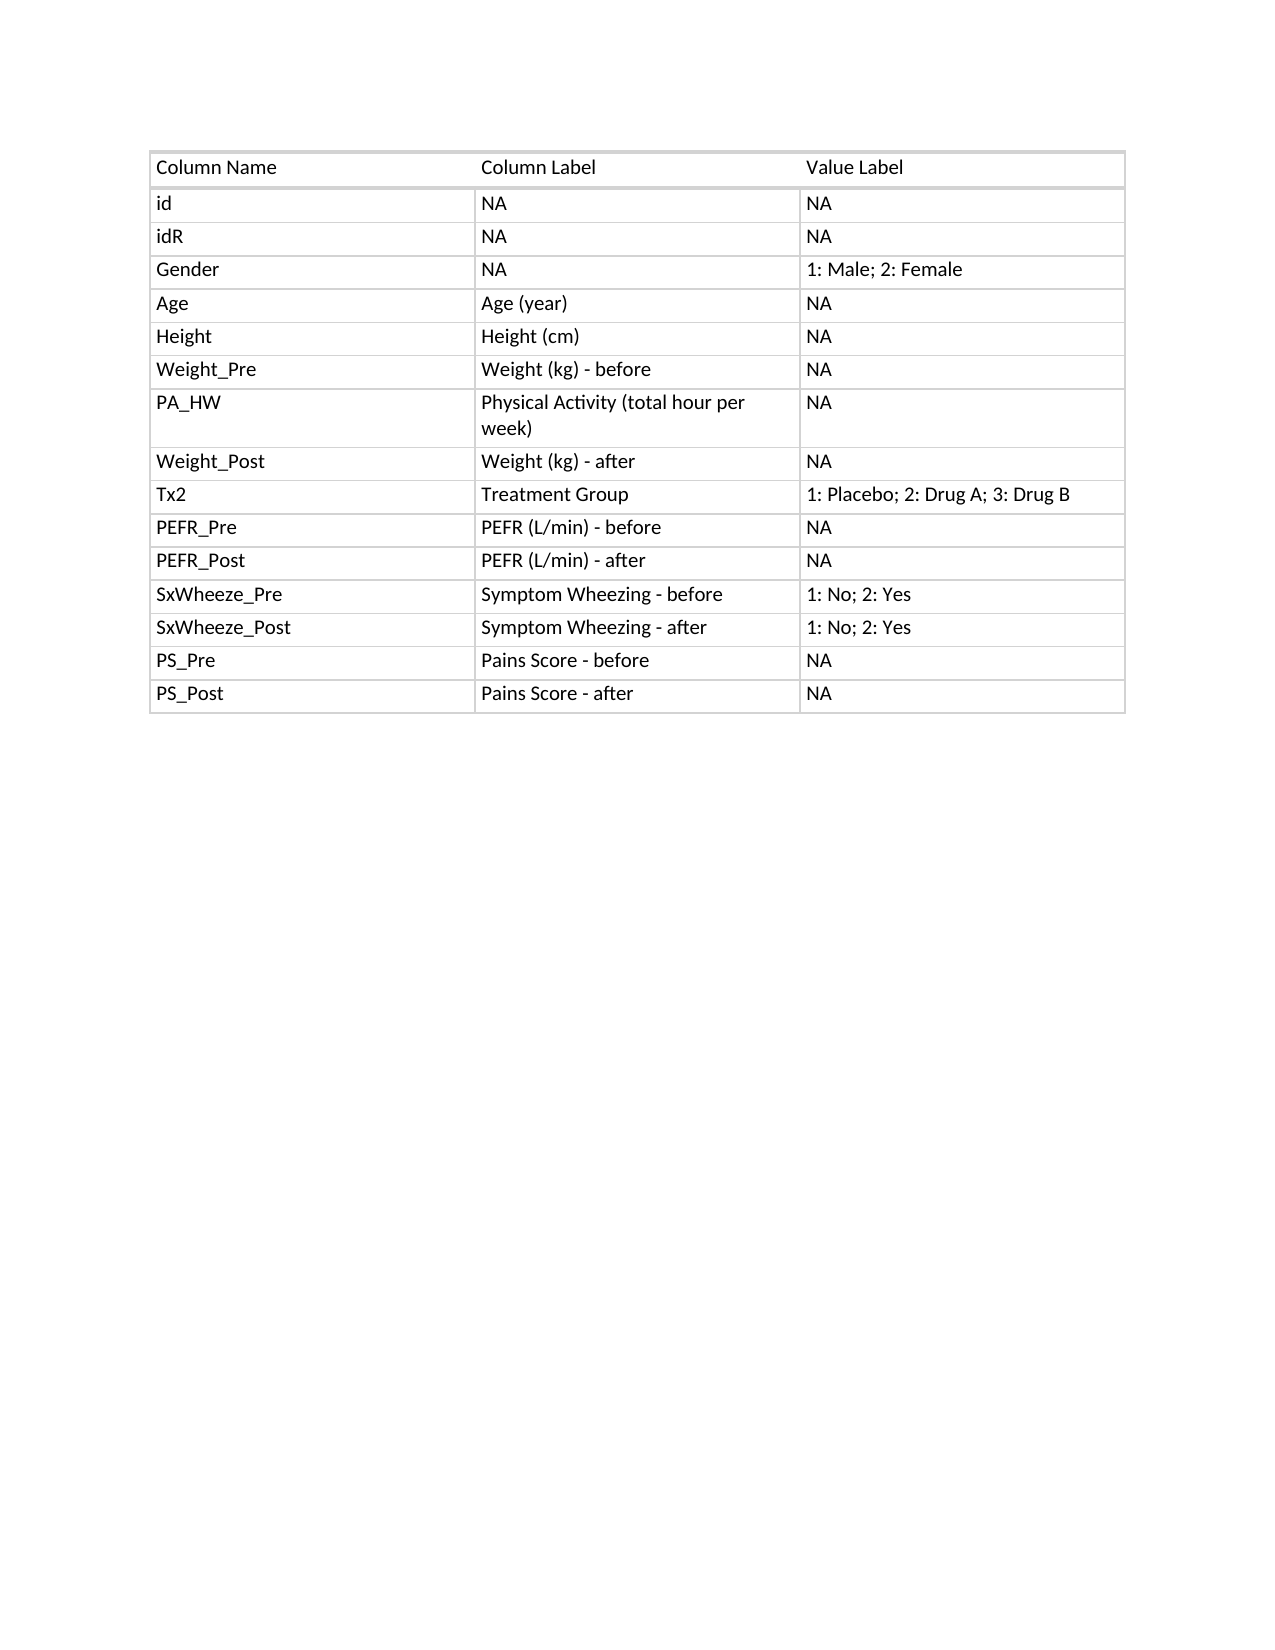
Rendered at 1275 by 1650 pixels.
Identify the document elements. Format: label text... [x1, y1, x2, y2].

table_header Column Name [151, 154, 475, 186]
table_cell PA_HW [151, 390, 474, 446]
table_cell 1: Placebo; 2: Drug A; 3: Drug B [801, 481, 1124, 513]
table_cell NA [801, 647, 1124, 679]
table_cell Pains Score - after [476, 681, 799, 712]
table_cell PS_Pre [151, 647, 474, 679]
table_cell 1: No; 2: Yes [801, 581, 1124, 613]
table_cell 1: No; 2: Yes [801, 614, 1124, 646]
table_cell Weight_Post [151, 448, 474, 480]
table_cell Gender [151, 257, 474, 288]
table_cell Symptom Wheezing - after [476, 614, 799, 646]
table_cell Pains Score - before [476, 647, 799, 679]
table_cell Treatment Group [476, 481, 799, 513]
table_cell NA [801, 515, 1124, 546]
table_cell Physical Activity (total hour per week) [476, 390, 799, 446]
table_cell SxWheeze_Post [151, 614, 474, 646]
table_header Column Label [475, 154, 800, 186]
table_cell Tx2 [151, 481, 474, 513]
table_header Value Label [800, 154, 1124, 186]
table_cell NA [801, 448, 1124, 480]
table_cell 1: Male; 2: Female [801, 257, 1124, 288]
table_cell Height [151, 323, 474, 354]
table_cell NA [476, 257, 799, 288]
table_cell PEFR_Pre [151, 515, 474, 546]
table_cell NA [801, 290, 1124, 321]
table_cell PEFR_Post [151, 548, 474, 579]
table_cell NA [801, 681, 1124, 712]
table_cell PS_Post [151, 681, 474, 712]
table_cell idR [151, 223, 474, 255]
table_cell Age [151, 290, 474, 321]
table_cell NA [801, 190, 1124, 222]
table_cell PEFR (L/min) - before [476, 515, 799, 546]
table_cell NA [801, 356, 1124, 388]
table_cell NA [801, 323, 1124, 354]
table_cell NA [801, 548, 1124, 579]
table_cell NA [476, 223, 799, 255]
table_cell SxWheeze_Pre [151, 581, 474, 613]
table_cell Weight_Pre [151, 356, 474, 388]
table_cell NA [801, 223, 1124, 255]
table_cell Symptom Wheezing - before [476, 581, 799, 613]
table_cell NA [476, 190, 799, 222]
table_cell Age (year) [476, 290, 799, 321]
table_cell id [151, 190, 474, 222]
table_cell Weight (kg) - after [476, 448, 799, 480]
table_cell Weight (kg) - before [476, 356, 799, 388]
table_cell PEFR (L/min) - after [476, 548, 799, 579]
table_cell NA [801, 390, 1124, 446]
table_cell Height (cm) [476, 323, 799, 354]
